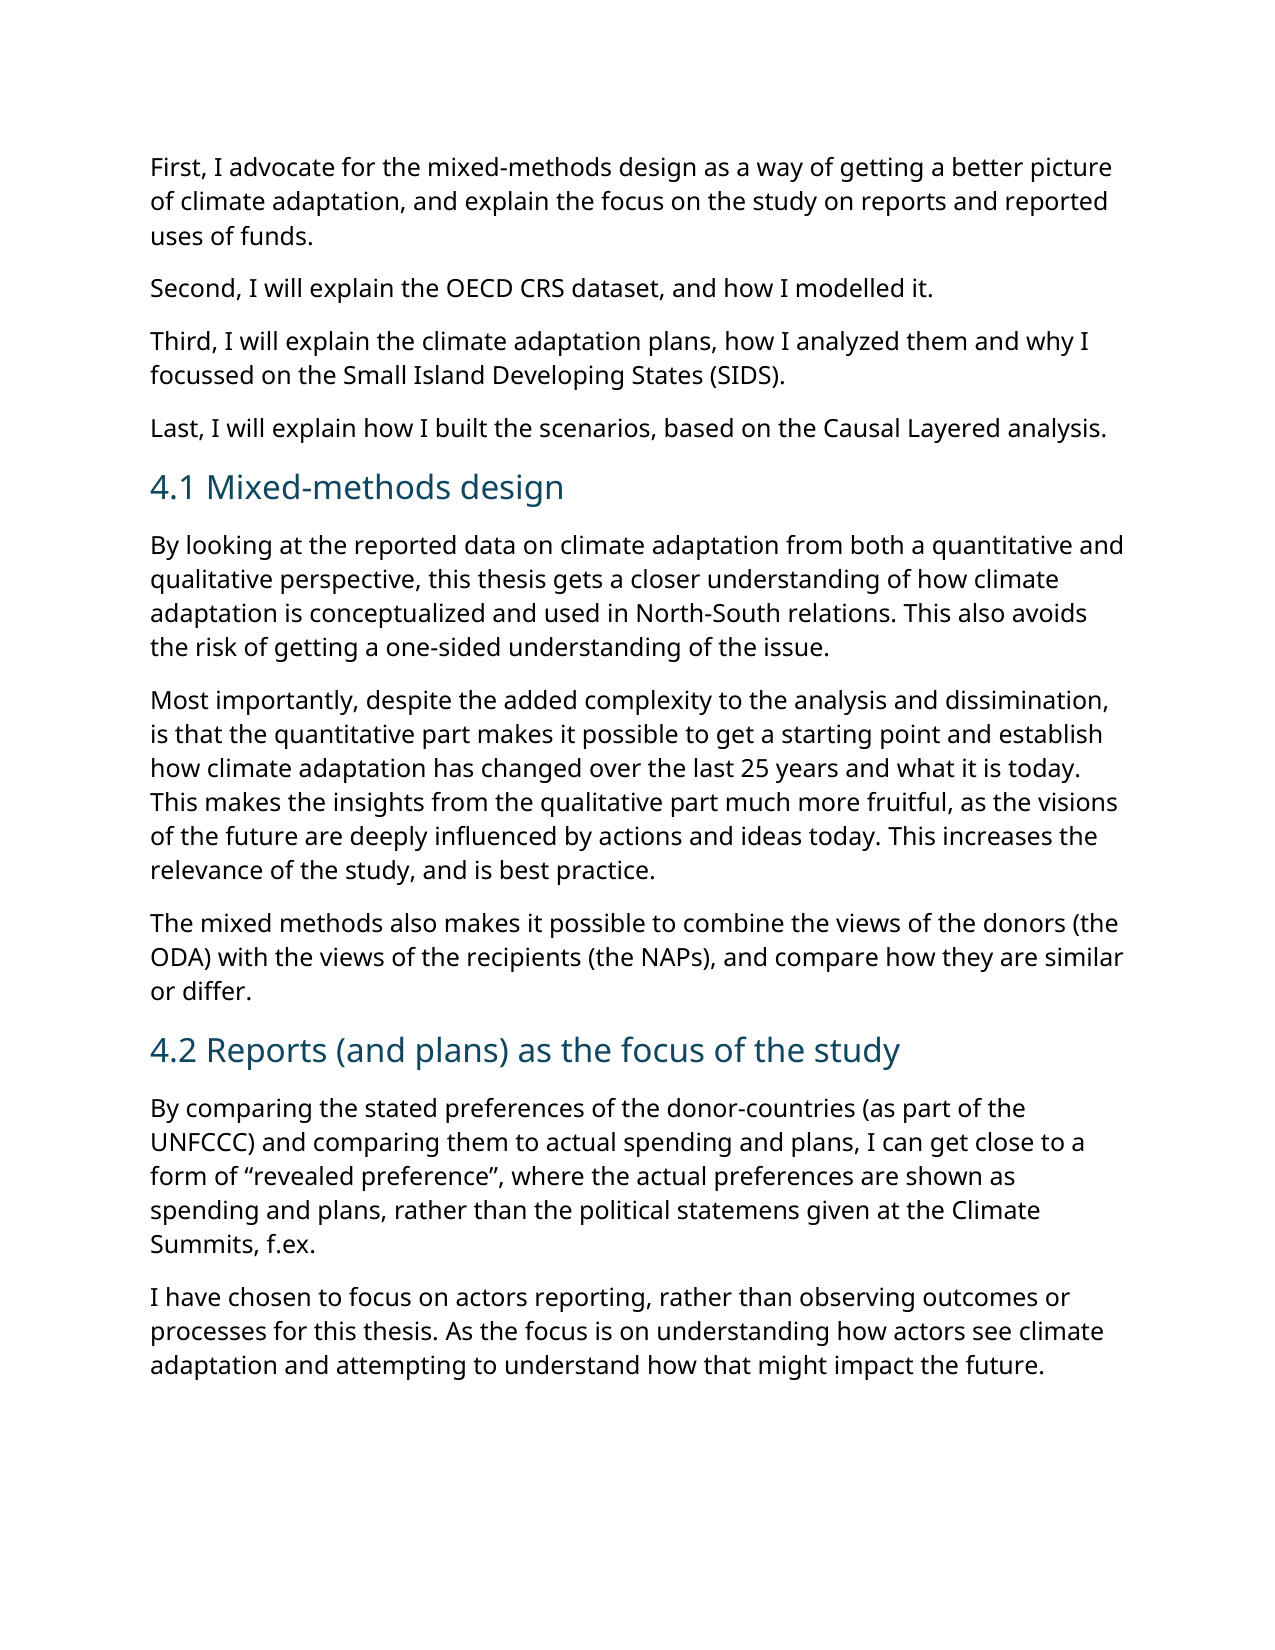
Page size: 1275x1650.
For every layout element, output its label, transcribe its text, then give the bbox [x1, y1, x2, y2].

text Second, I will explain the OECD CRS dataset, and how I modelled it. [150, 271, 1125, 305]
text Third, I will explain the climate adaptation plans, how I analyzed them and why I focussed on the Small Island Developing States (SIDS). [150, 324, 1125, 392]
text Most importantly, despite the added complexity to the analysis and dissimination, is that the quantitative part makes it possible to get a starting point and establish how climate adaptation has changed over the last 25 years and what it is today. This makes the insights from the qualitative part much more fruitful, as the visions of the future are deeply influenced by actions and ideas today. This increases the relevance of the study, and is best practice. [150, 683, 1125, 887]
text By comparing the stated preferences of the donor-countries (as part of the UNFCCC) and comparing them to actual spending and plans, I can get close to a form of “revealed preference”, where the actual preferences are shown as spending and plans, rather than the political statemens given at the Climate Summits, f.ex. [150, 1091, 1125, 1261]
text By looking at the reported data on climate adaptation from both a quantitative and qualitative perspective, this thesis gets a closer understanding of how climate adaptation is conceptualized and used in North-South relations. This also avoids the risk of getting a one-sided understanding of the issue. [150, 528, 1125, 664]
subtitle 4.1 Mixed-methods design [150, 463, 1125, 509]
text Last, I will explain how I built the scenarios, based on the Causal Layered analysis. [150, 411, 1125, 445]
text First, I advocate for the mixed-methods design as a way of getting a better picture of climate adaptation, and explain the focus on the study on reports and reported uses of funds. [150, 150, 1125, 252]
subtitle 4.2 Reports (and plans) as the focus of the study [150, 1027, 1125, 1072]
text I have chosen to focus on actors reporting, rather than observing outcomes or processes for this thesis. As the focus is on understanding how actors see climate adaptation and attempting to understand how that might impact the future. [150, 1280, 1125, 1382]
text The mixed methods also makes it possible to combine the views of the donors (the ODA) with the views of the recipients (the NAPs), and compare how they are similar or differ. [150, 906, 1125, 1008]
